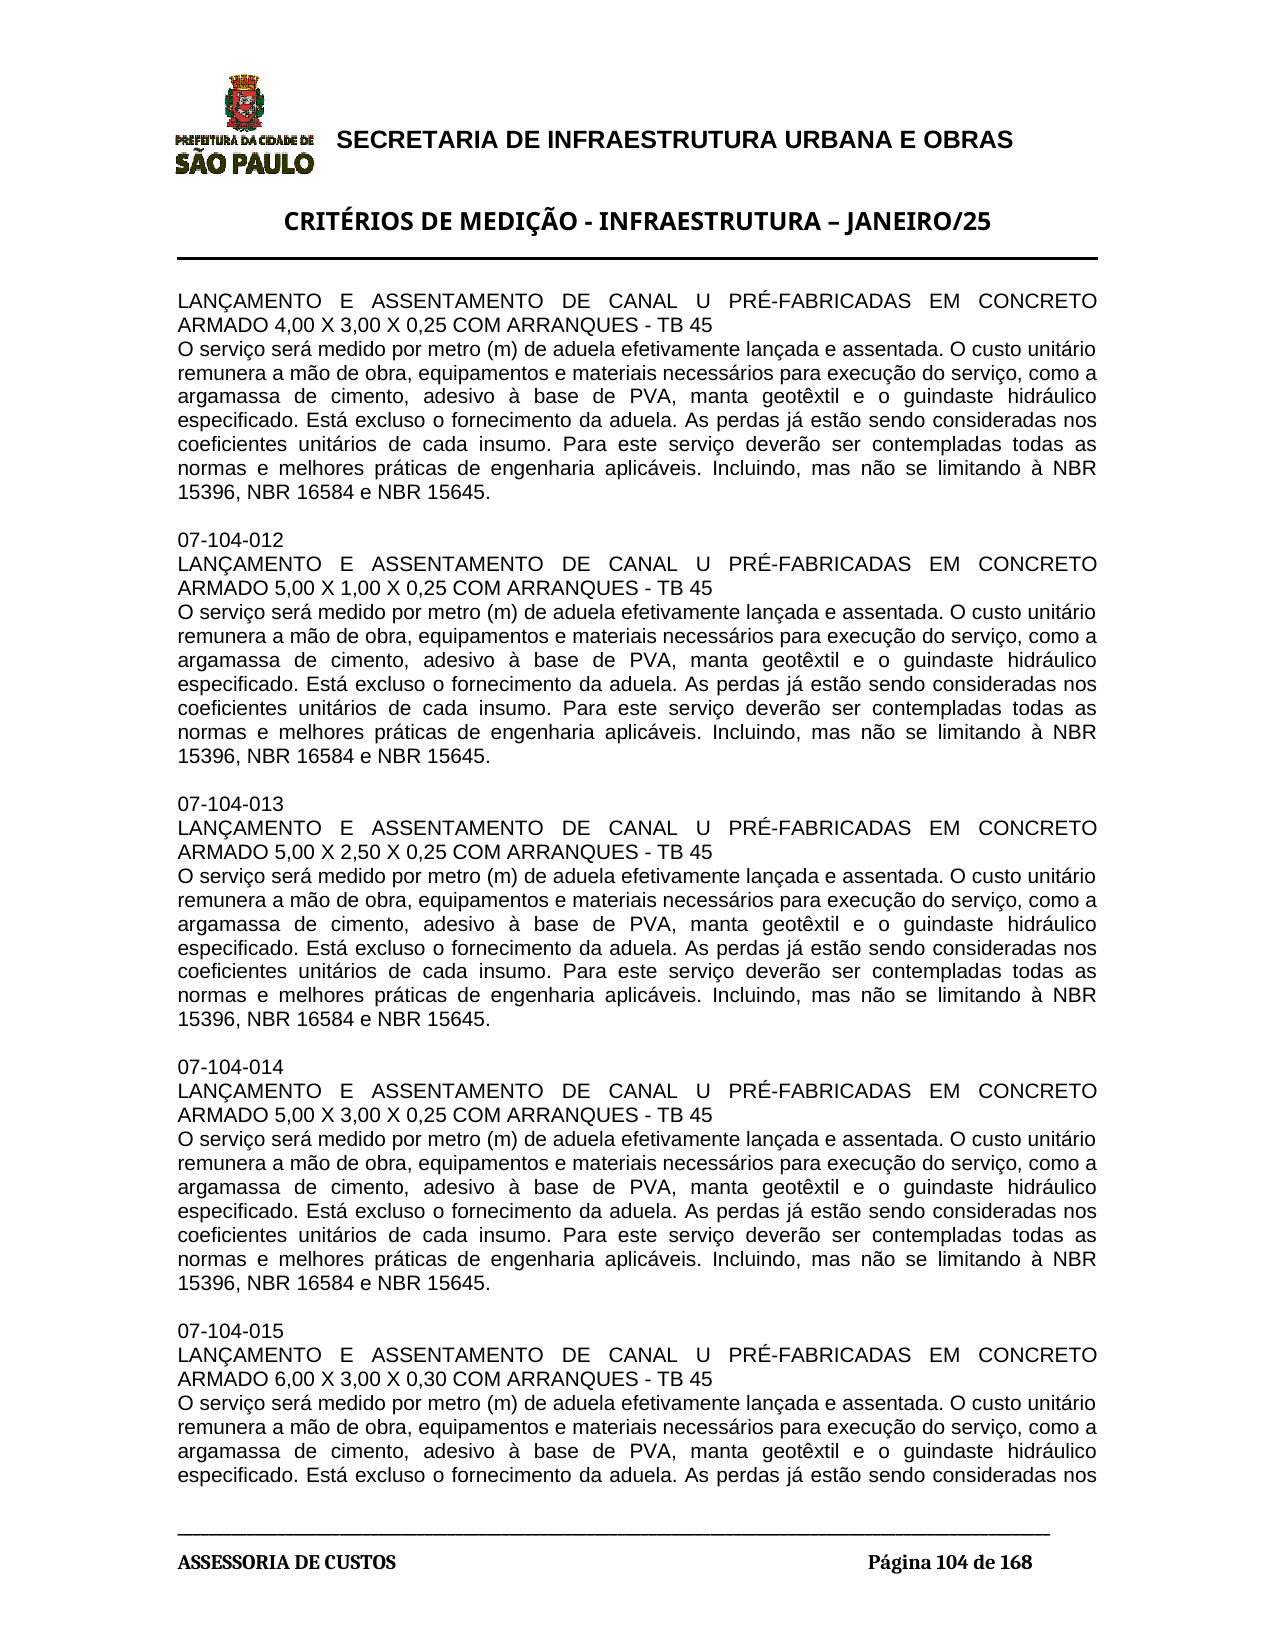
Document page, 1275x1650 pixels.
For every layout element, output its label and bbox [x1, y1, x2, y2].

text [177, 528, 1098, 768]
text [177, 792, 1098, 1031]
picture [173, 70, 319, 187]
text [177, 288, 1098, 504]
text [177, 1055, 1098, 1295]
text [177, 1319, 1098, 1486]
